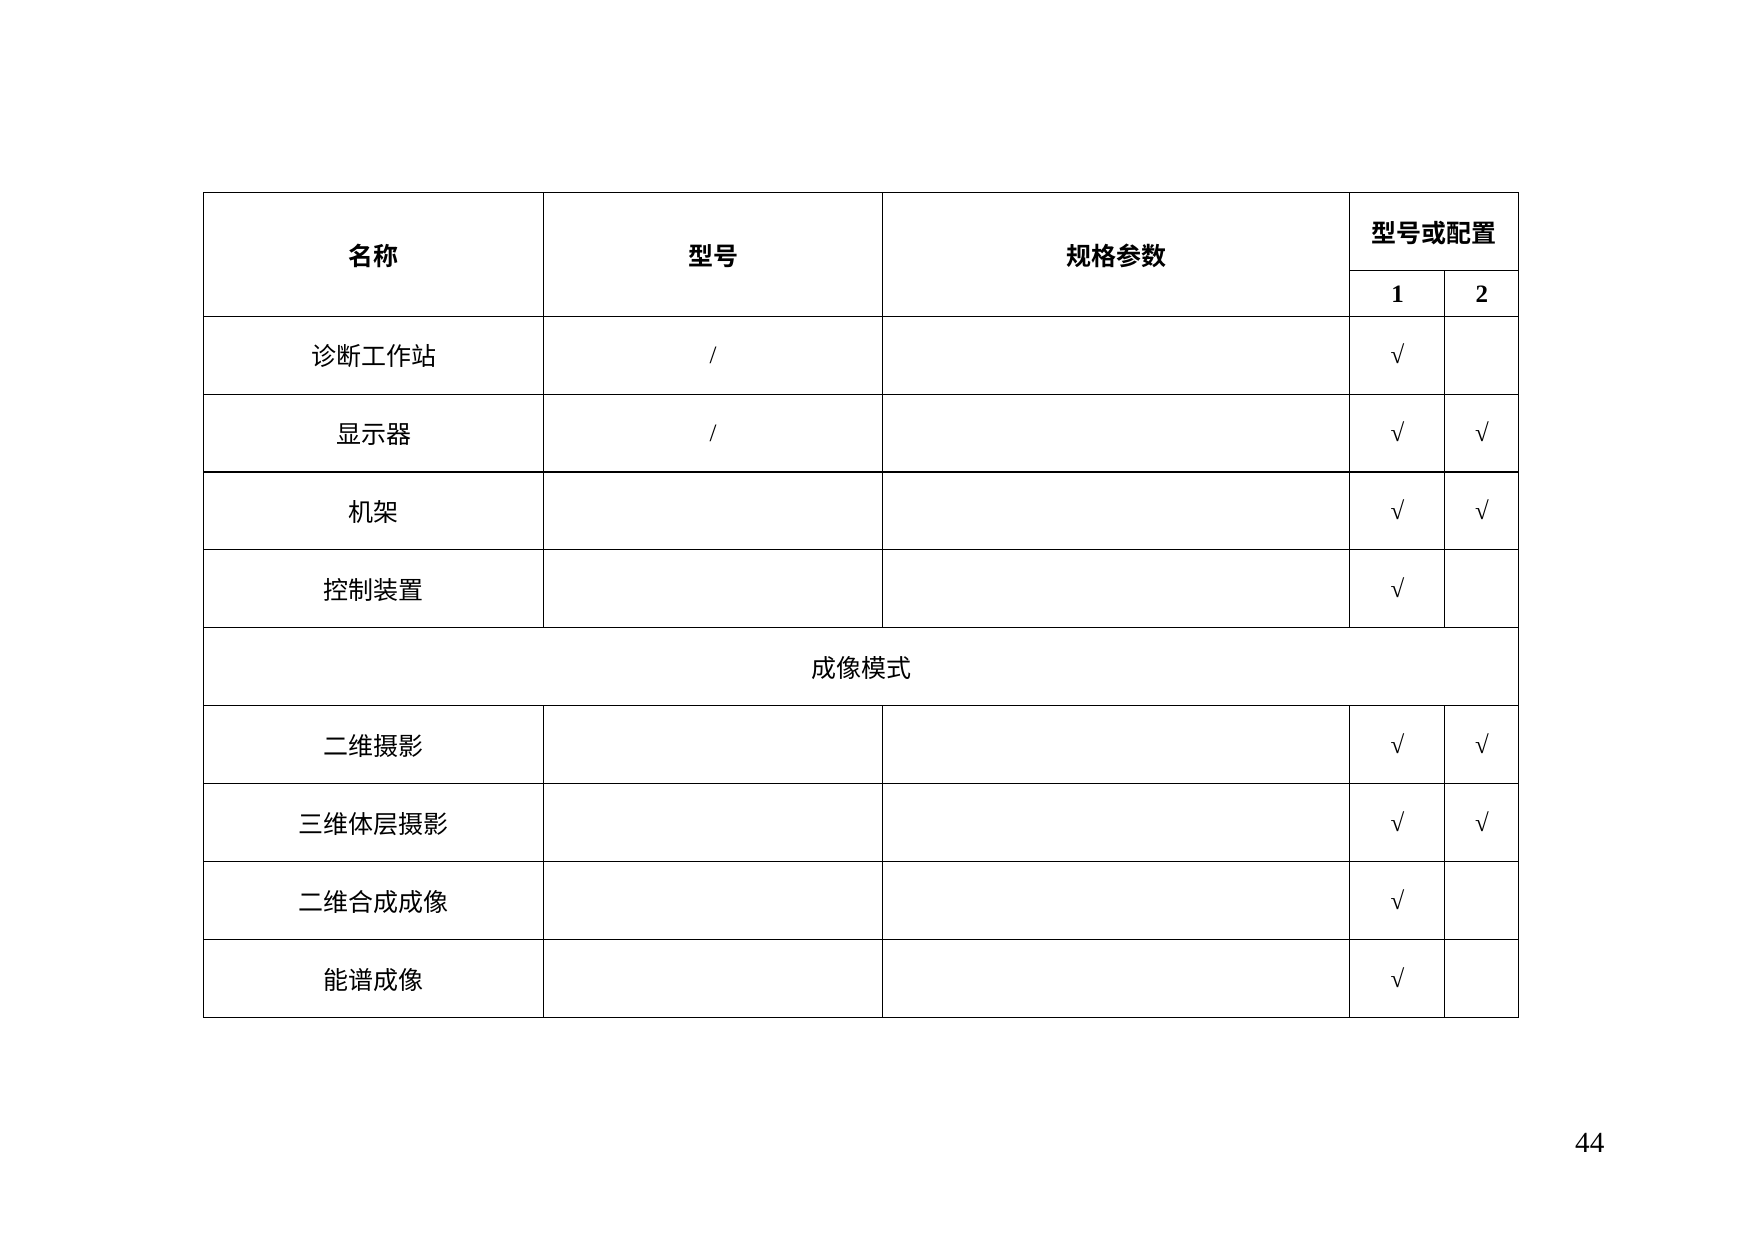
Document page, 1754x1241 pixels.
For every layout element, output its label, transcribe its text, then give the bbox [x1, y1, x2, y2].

table_cell [544, 550, 882, 627]
table_cell [883, 317, 1349, 393]
table_cell √ [1350, 784, 1444, 861]
table_cell √ [1350, 706, 1444, 783]
table_header 规格参数 [883, 193, 1349, 316]
table_cell [1445, 940, 1518, 1017]
table_cell 成像模式 [204, 628, 1518, 705]
table_cell [544, 784, 882, 861]
table_cell √ [1445, 706, 1518, 783]
table_cell 1 [1350, 271, 1444, 316]
table_cell [544, 706, 882, 783]
table_cell √ [1350, 862, 1444, 939]
table_header 型号 [544, 193, 882, 316]
table_cell [883, 473, 1349, 549]
table_cell 诊断工作站 [204, 317, 543, 393]
table_cell / [544, 317, 882, 393]
table_cell √ [1445, 395, 1518, 471]
table_cell √ [1445, 784, 1518, 861]
table_cell √ [1445, 473, 1518, 549]
table_cell [544, 940, 882, 1017]
table_cell √ [1350, 473, 1444, 549]
table_cell [544, 473, 882, 549]
table_cell 能谱成像 [204, 940, 543, 1017]
table_cell [1445, 862, 1518, 939]
table_cell 显示器 [204, 395, 543, 471]
table_cell 控制装置 [204, 550, 543, 627]
table_cell [1445, 317, 1518, 393]
table_cell [883, 550, 1349, 627]
table_cell 机架 [204, 473, 543, 549]
table_cell [544, 862, 882, 939]
table_cell [883, 784, 1349, 861]
table_cell √ [1350, 317, 1444, 393]
table_cell 三维体层摄影 [204, 784, 543, 861]
table_cell [883, 862, 1349, 939]
table_cell [883, 395, 1349, 471]
table_cell √ [1350, 550, 1444, 627]
table_cell √ [1350, 395, 1444, 471]
table_cell √ [1350, 940, 1444, 1017]
table_cell 2 [1445, 271, 1518, 316]
table_cell [883, 940, 1349, 1017]
table_header 型号或配置 [1350, 193, 1518, 270]
table_cell [883, 706, 1349, 783]
table_cell 二维摄影 [204, 706, 543, 783]
table_header 名称 [204, 193, 543, 316]
table_cell [1445, 550, 1518, 627]
table_cell / [544, 395, 882, 471]
table_cell 二维合成成像 [204, 862, 543, 939]
